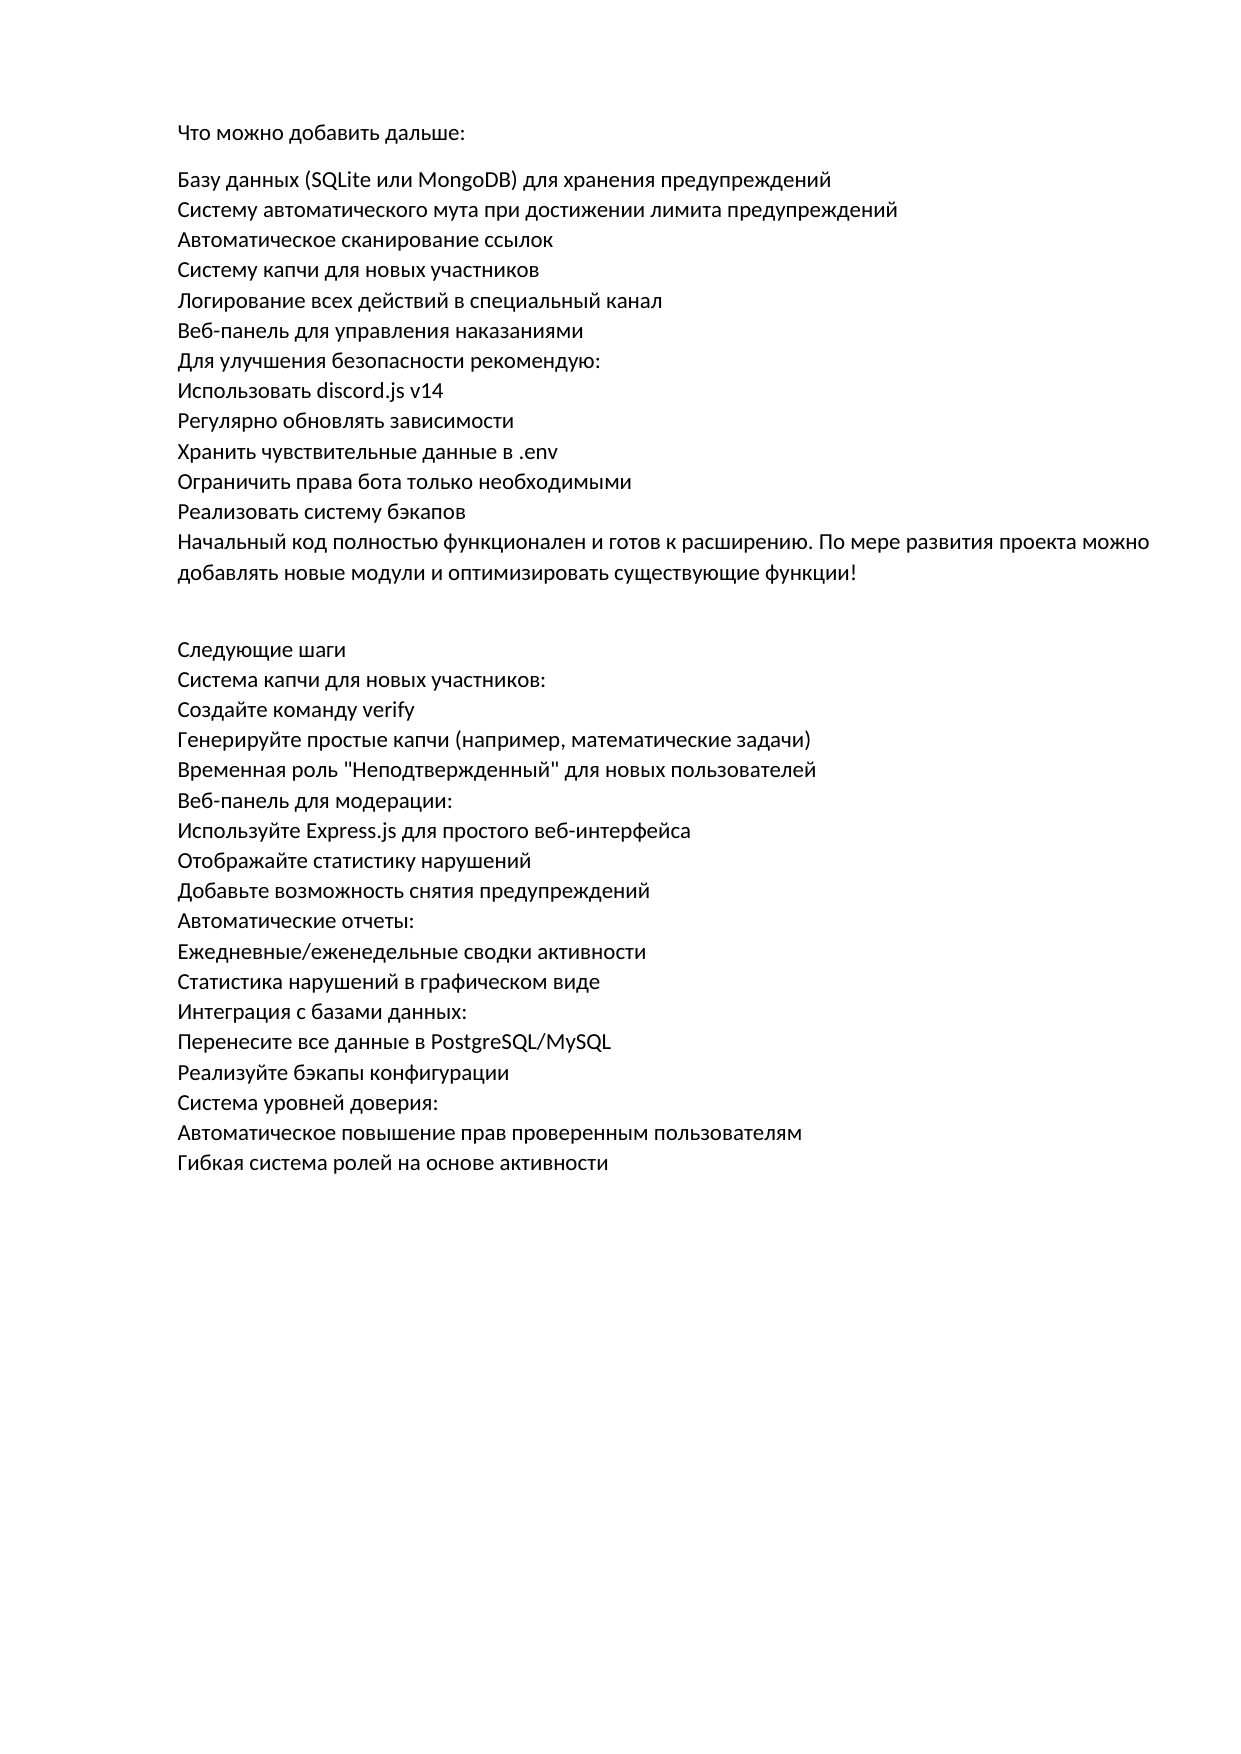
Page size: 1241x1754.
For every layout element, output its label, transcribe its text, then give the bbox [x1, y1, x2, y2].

text Что можно добавить дальше: [177, 118, 1152, 146]
text Базу данных (SQLite или MongoDB) для хранения предупреждений Систему автоматического мута при достижении лимита предупреждений Автоматическое сканирование ссылок Систему капчи для новых участников Логирование всех действий в специальный канал Веб-панель для управления наказаниями Для улучшения безопасности рекомендую: Использовать discord.js v14 Регулярно обновлять зависимости Хранить чувствительные данные в .env Ограничить права бота только необходимыми Реализовать систему бэкапов Начальный код полностью функционален и готов к расширению. По мере развития проекта можно добавлять новые модули и оптимизировать существующие функции! [177, 165, 1152, 586]
text Следующие шаги Система капчи для новых участников: Создайте команду verify Генерируйте простые капчи (например, математические задачи) Временная роль "Неподтвержденный" для новых пользователей Веб-панель для модерации: Используйте Express.js для простого веб-интерфейса Отображайте статистику нарушений Добавьте возможность снятия предупреждений Автоматические отчеты: Ежедневные/еженедельные сводки активности Статистика нарушений в графическом виде Интеграция с базами данных: Перенесите все данные в PostgreSQL/MySQL Реализуйте бэкапы конфигурации Система уровней доверия: Автоматическое повышение прав проверенным пользователям Гибкая система ролей на основе активности [177, 604, 1152, 1176]
